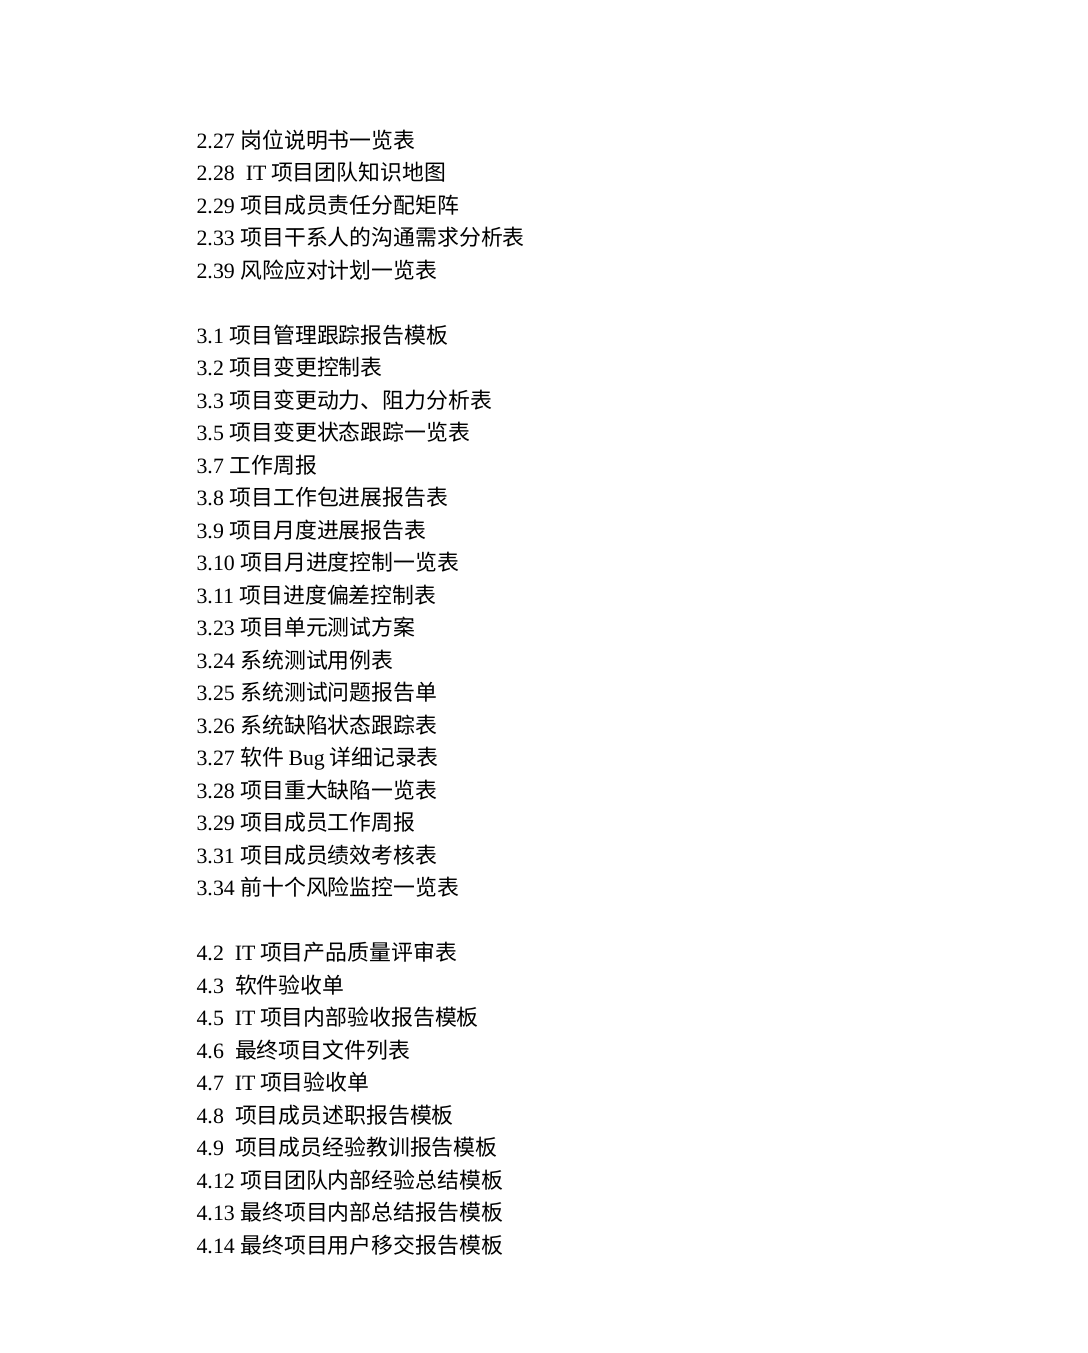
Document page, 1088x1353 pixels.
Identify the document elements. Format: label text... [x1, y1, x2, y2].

text 4.3 软件验收单 [142, 967, 946, 1000]
text 3.9 项目月度进展报告表 [142, 512, 946, 545]
text 4.14 最终项目用户移交报告模板 [142, 1227, 946, 1260]
text 3.7 工作周报 [142, 447, 946, 480]
text 4.2 IT项目产品质量评审表 [142, 935, 946, 967]
text 3.29 项目成员工作周报 [142, 805, 946, 837]
text 3.25 系统测试问题报告单 [142, 675, 946, 707]
text 2.33 项目干系人的沟通需求分析表 [142, 220, 946, 252]
text 4.8 项目成员述职报告模板 [142, 1097, 946, 1130]
text 3.27 软件Bug详细记录表 [142, 740, 946, 772]
text 3.2 项目变更控制表 [142, 350, 946, 382]
text 3.28 项目重大缺陷一览表 [142, 772, 946, 805]
text 4.7 IT项目验收单 [142, 1065, 946, 1097]
text 3.1 项目管理跟踪报告模板 [142, 317, 946, 350]
text 3.24 系统测试用例表 [142, 642, 946, 675]
text 2.28 IT项目团队知识地图 [142, 155, 946, 187]
text 3.11 项目进度偏差控制表 [142, 577, 946, 610]
text 3.26 系统缺陷状态跟踪表 [142, 707, 946, 740]
text 3.31 项目成员绩效考核表 [142, 837, 946, 870]
text 2.27 岗位说明书一览表 [142, 122, 946, 155]
text 4.9 项目成员经验教训报告模板 [142, 1130, 946, 1162]
text 4.12 项目团队内部经验总结模板 [142, 1162, 946, 1195]
text 4.6 最终项目文件列表 [142, 1032, 946, 1065]
text 2.29 项目成员责任分配矩阵 [142, 187, 946, 220]
text 3.10 项目月进度控制一览表 [142, 545, 946, 577]
text 3.8 项目工作包进展报告表 [142, 480, 946, 512]
text 4.5 IT项目内部验收报告模板 [142, 1000, 946, 1032]
text 3.5 项目变更状态跟踪一览表 [142, 415, 946, 447]
text 3.34 前十个风险监控一览表 [142, 870, 946, 902]
text 3.23 项目单元测试方案 [142, 610, 946, 642]
text 4.13 最终项目内部总结报告模板 [142, 1195, 946, 1227]
text 2.39 风险应对计划一览表 [142, 252, 946, 285]
text 3.3 项目变更动力、阻力分析表 [142, 382, 946, 415]
